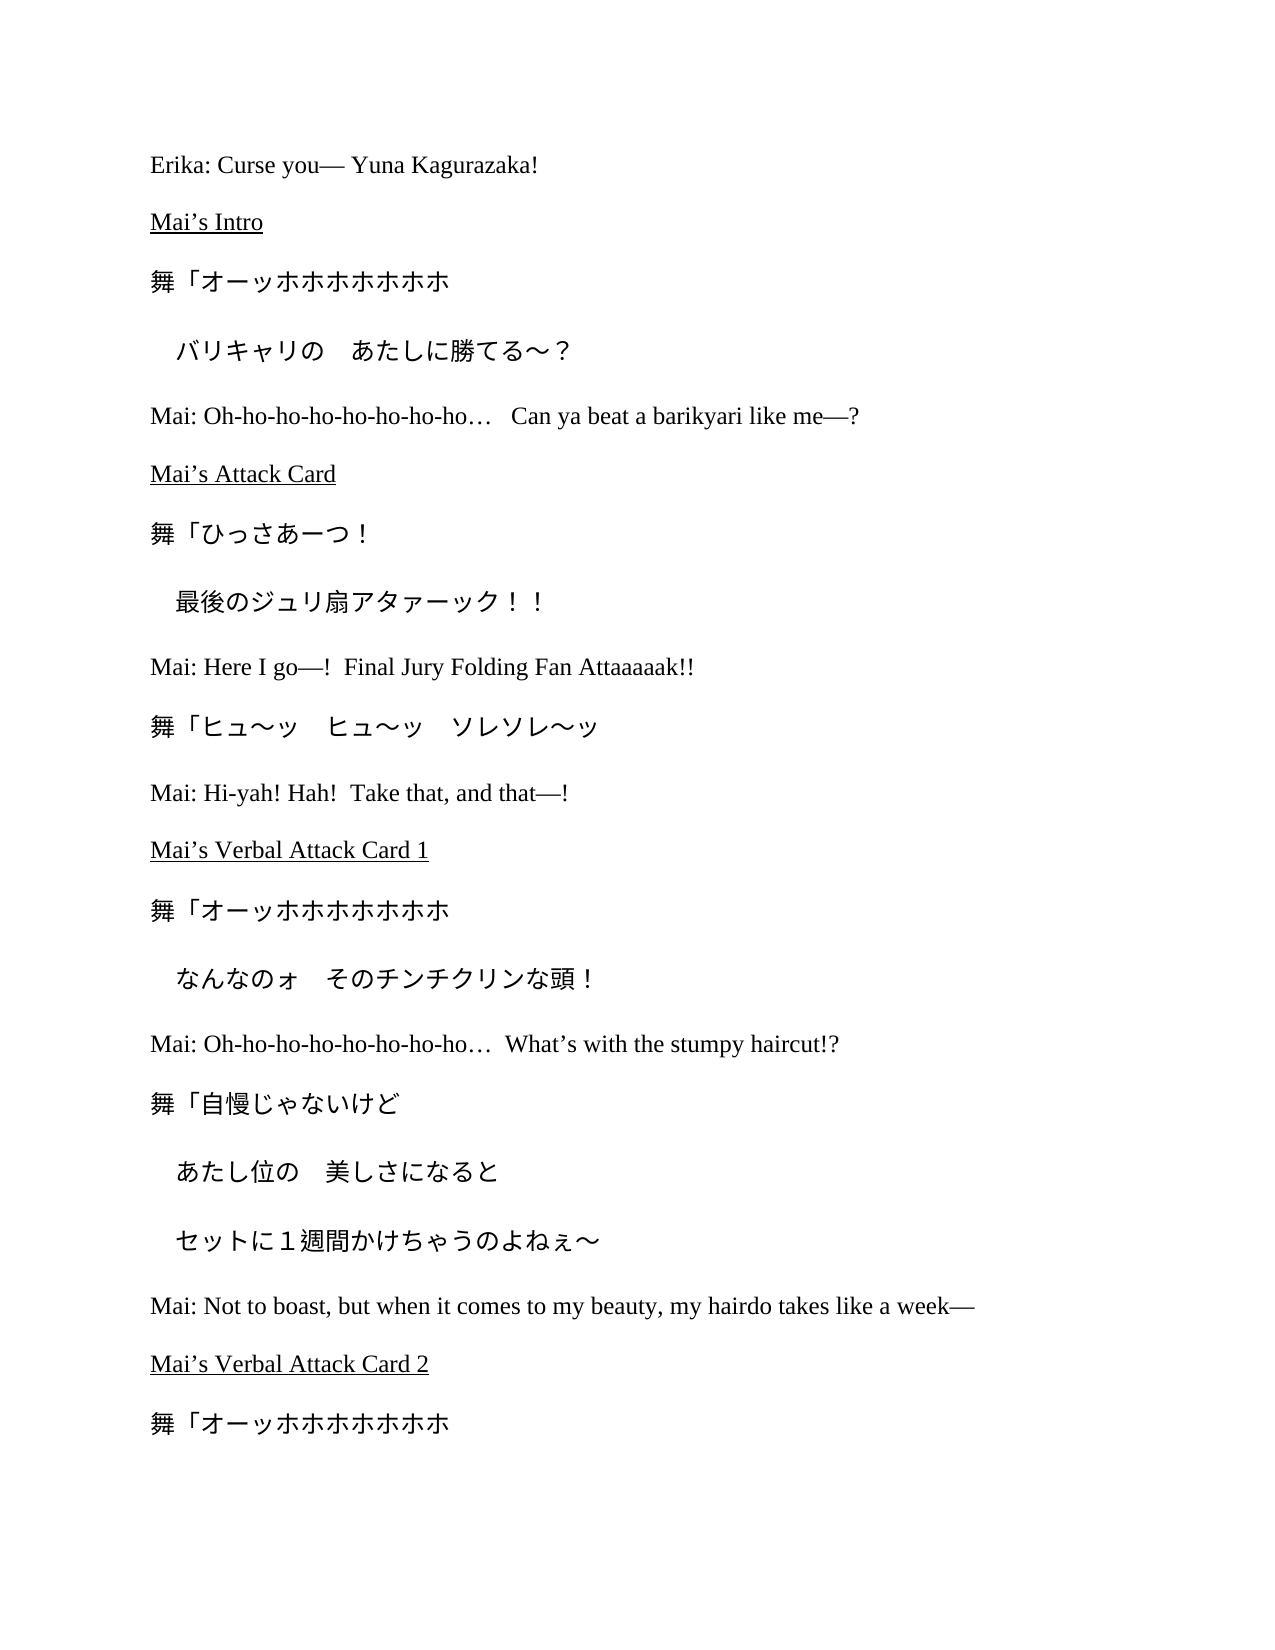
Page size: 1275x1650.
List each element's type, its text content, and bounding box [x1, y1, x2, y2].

text 舞「オーッホホホホホホホ [150, 1406, 1125, 1440]
text セットに１週間かけちゃうのよねぇ～ [150, 1223, 1125, 1257]
text 舞「ヒュ～ッ ヒュ～ッ ソレソレ～ッ [150, 710, 1125, 744]
text Mai: Oh-ho-ho-ho-ho-ho-ho-ho… Can ya beat a barikyari like me―? [150, 401, 1125, 430]
text バリキャリの あたしに勝てる～？ [150, 333, 1125, 367]
text 舞「オーッホホホホホホホ [150, 893, 1125, 927]
text 最後のジュリ扇アタァーック！！ [150, 584, 1125, 618]
text Mai: Hi-yah! Hah! Take that, and that―! [150, 778, 1125, 807]
text Mai: Here I go―! Final Jury Folding Fan Attaaaaak!! [150, 652, 1125, 681]
text 舞「オーッホホホホホホホ [150, 265, 1125, 299]
text Mai: Not to boast, but when it comes to my beauty, my hairdo takes like a week― [150, 1291, 1125, 1320]
text 舞「ひっさあーつ！ [150, 516, 1125, 550]
text Mai’s Verbal Attack Card 2 [150, 1349, 1125, 1377]
text Mai: Oh-ho-ho-ho-ho-ho-ho-ho… What’s with the stumpy haircut!? [150, 1029, 1125, 1058]
text Mai’s Intro [150, 207, 1125, 236]
text Mai’s Attack Card [150, 459, 1125, 487]
text あたし位の 美しさになると [150, 1155, 1125, 1189]
text Erika: Curse you― Yuna Kagurazaka! [150, 150, 1125, 179]
text 舞「自慢じゃないけど [150, 1087, 1125, 1121]
text Mai’s Verbal Attack Card 1 [150, 836, 1125, 864]
text なんなのォ そのチンチクリンな頭！ [150, 961, 1125, 995]
